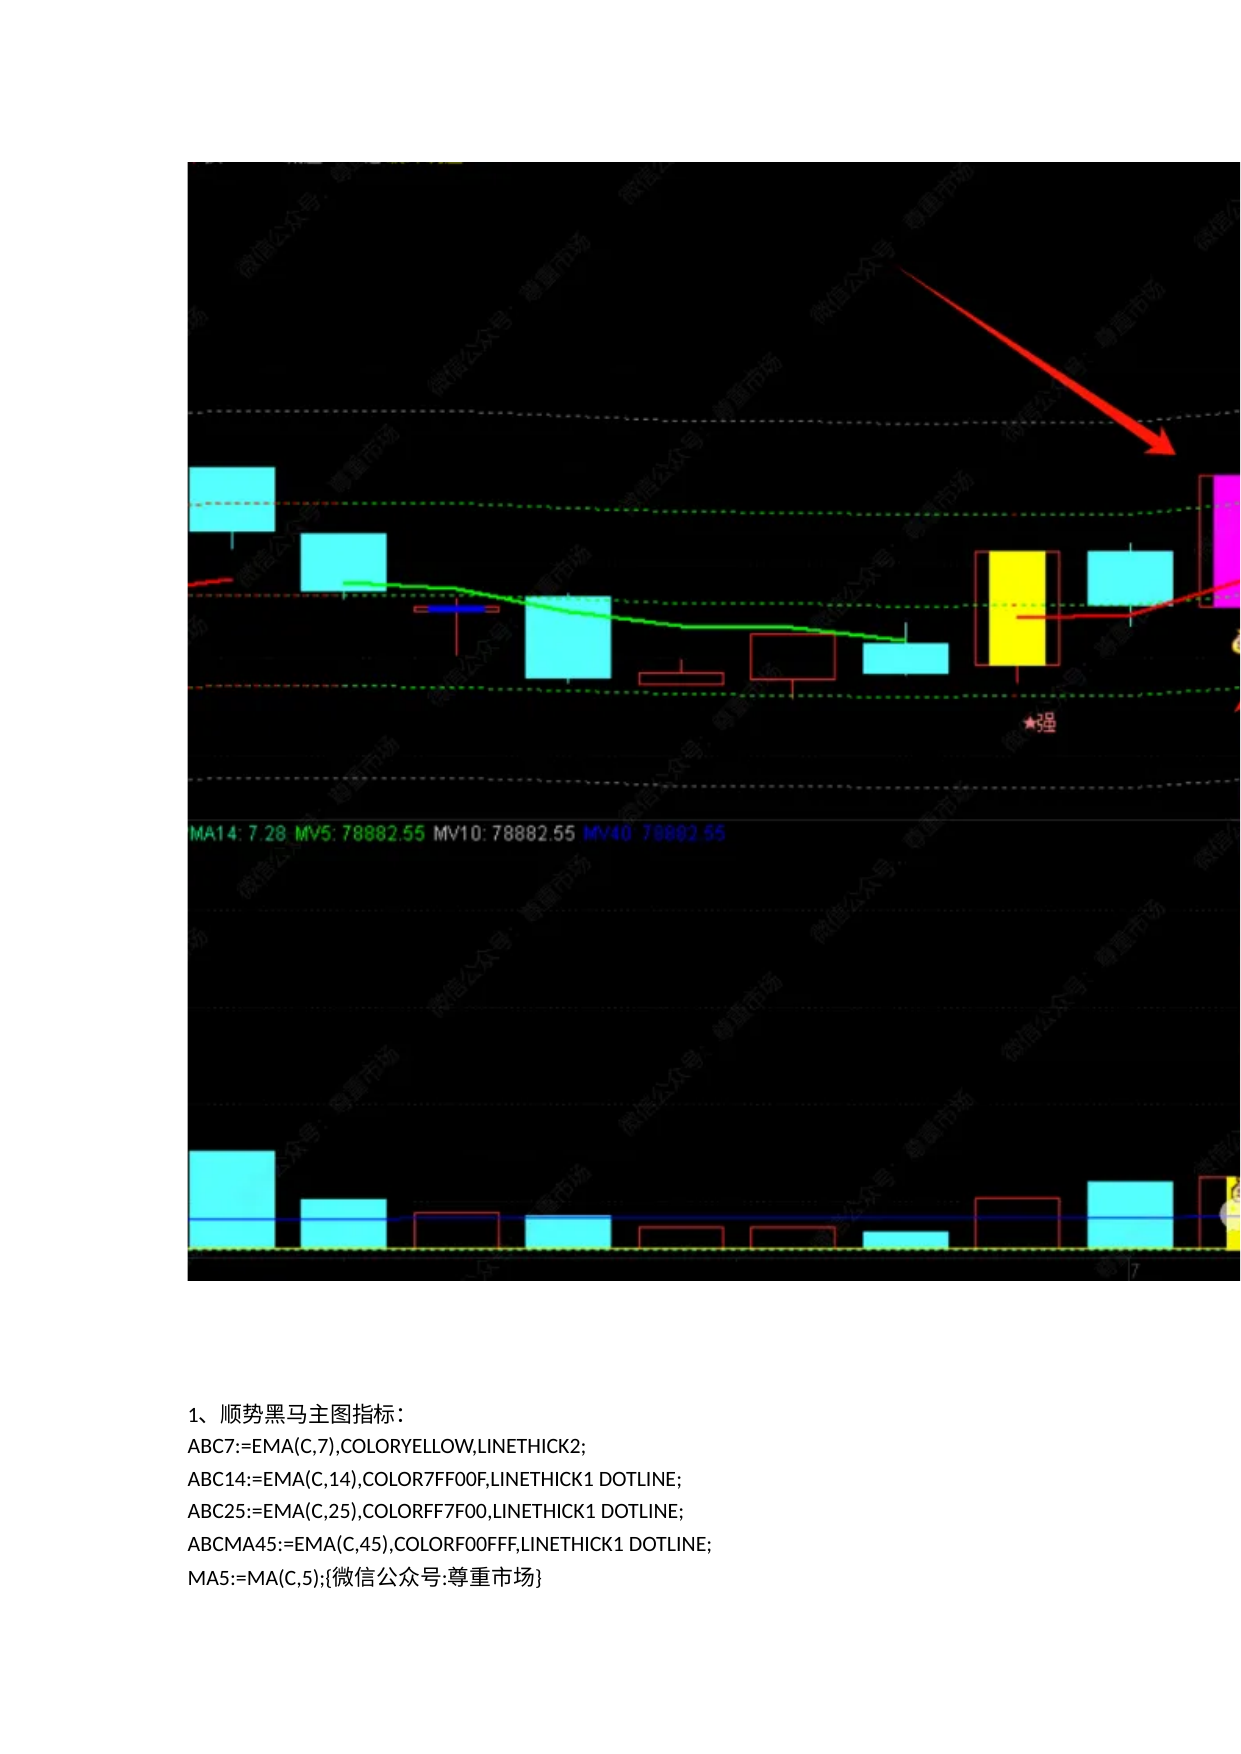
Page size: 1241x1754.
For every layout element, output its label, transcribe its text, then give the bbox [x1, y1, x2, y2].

text ABCMA45:=EMA(C,45),COLORF00FFF,LINETHICK1 DOTLINE; [187, 1527, 1053, 1559]
text 1、顺势黑马主图指标： [187, 1397, 1053, 1429]
text MA5:=MA(C,5);{微信公众号:尊重市场} [187, 1559, 1053, 1592]
text ABC25:=EMA(C,25),COLORFF7F00,LINETHICK1 DOTLINE; [187, 1494, 1053, 1527]
picture [187, 162, 1241, 1281]
text ABC7:=EMA(C,7),COLORYELLOW,LINETHICK2; [187, 1429, 1053, 1462]
text ABC14:=EMA(C,14),COLOR7FF00F,LINETHICK1 DOTLINE; [187, 1462, 1053, 1494]
